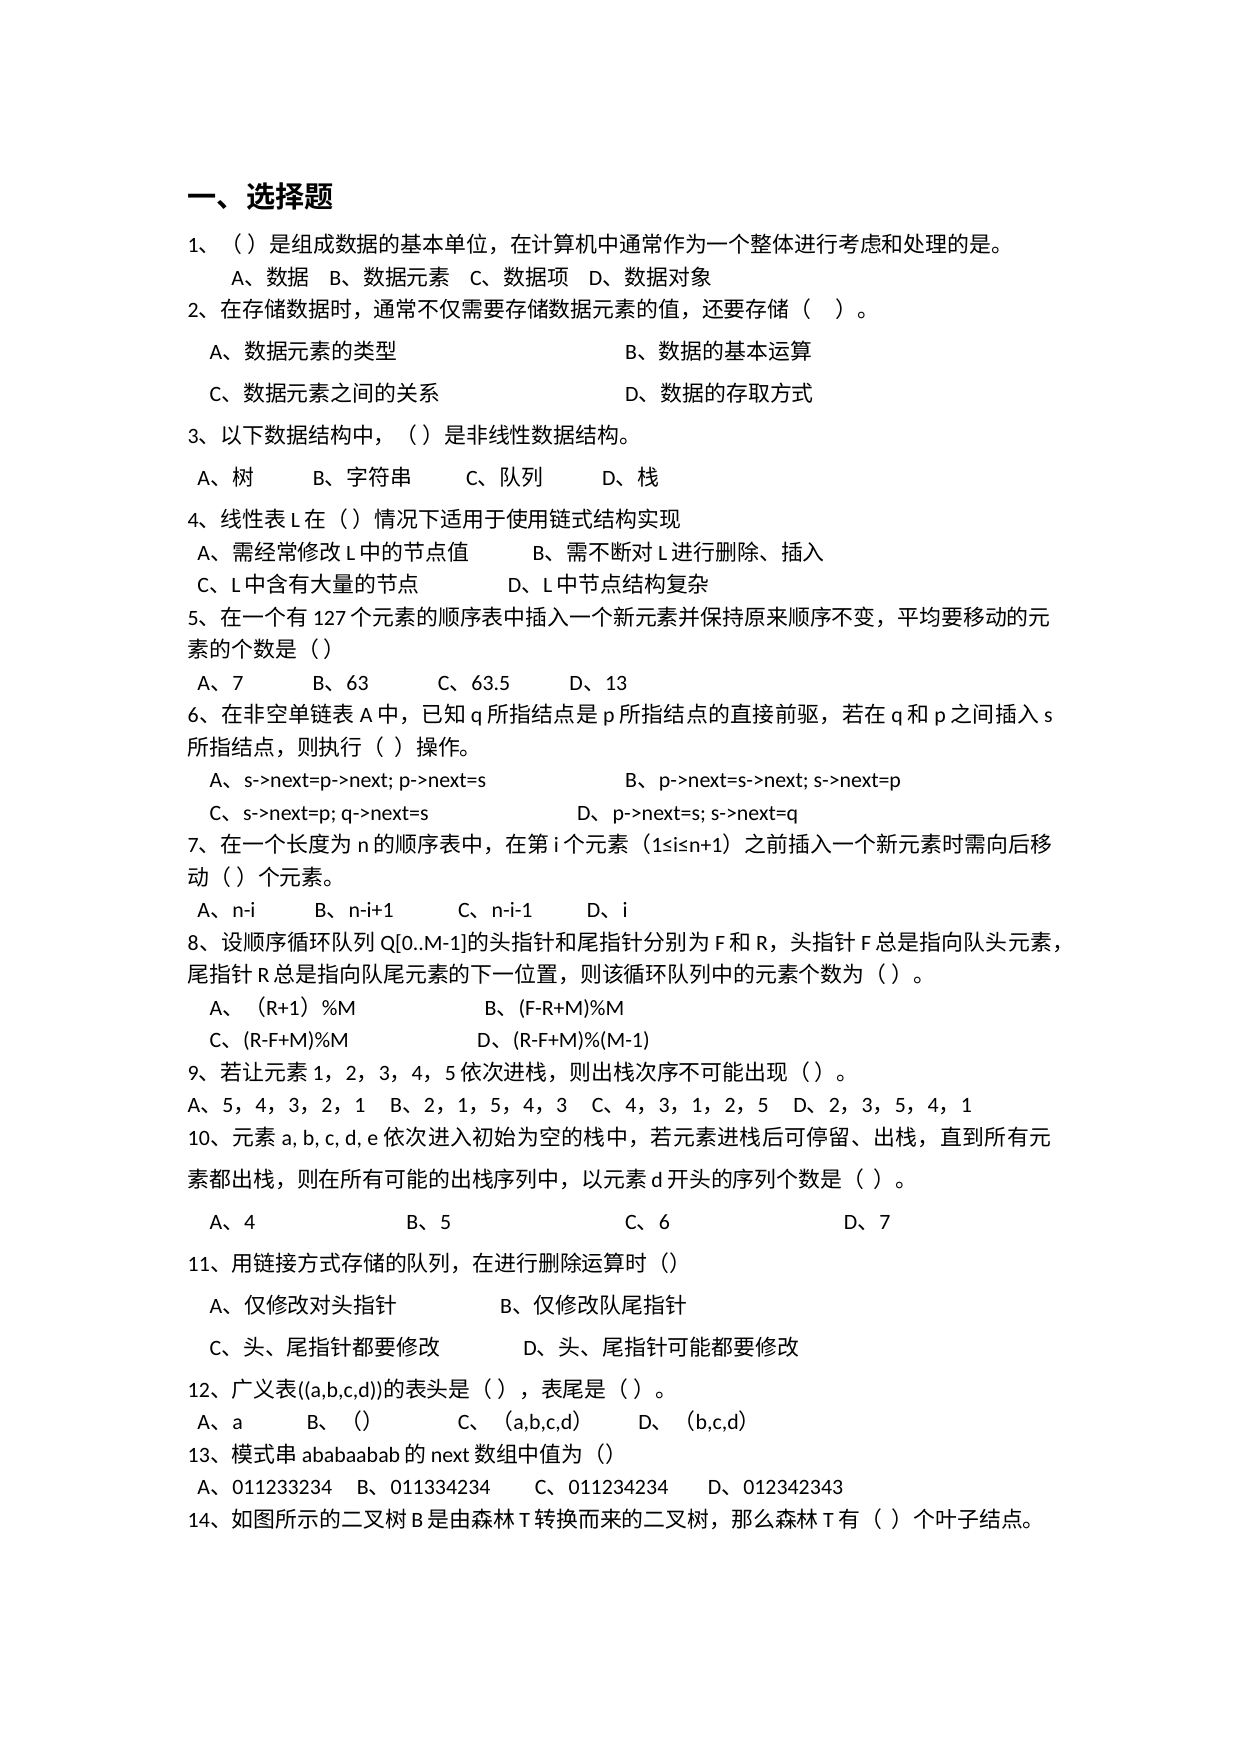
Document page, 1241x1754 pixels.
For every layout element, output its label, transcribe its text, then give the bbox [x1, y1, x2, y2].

text C、(R-F+M)%M D、(R-F+M)%(M-1) [187, 1022, 1053, 1054]
text C、数据元素之间的关系 D、数据的存取方式 [209, 376, 1053, 408]
text 8、设顺序循环队列Q[0..M-1]的头指针和尾指针分别为F和R，头指针F总是指向队头元素，尾指针R总是指向队尾元素的下一位置，则该循环队列中的元素个数为（ ）。 [187, 924, 1053, 989]
text C、s->next=p; q->next=s D、p->next=s; s->next=q [187, 794, 1053, 827]
text 11、用链接方式存储的队列，在进行删除运算时（） [187, 1246, 1053, 1278]
text A、a B、（） C、（a,b,c,d） D、（b,c,d） [187, 1404, 1053, 1436]
text A、需经常修改L中的节点值 B、需不断对L进行删除、插入 [187, 534, 1053, 567]
text A、011233234 B、011334234 C、011234234 D、012342343 [187, 1469, 1053, 1501]
text A、（R+1）%M B、(F-R+M)%M [187, 989, 1053, 1022]
text A、n-i B、n-i+1 C、n-i-1 D、i [187, 892, 1053, 924]
text 7、在一个长度为n的顺序表中，在第i个元素（1≤i≤n+1）之前插入一个新元素时需向后移动（ ）个元素。 [187, 827, 1053, 892]
text A、4 B、5 C、6 D、7 [209, 1203, 1053, 1236]
text 3、以下数据结构中，（ ）是非线性数据结构。 [187, 418, 1053, 450]
text 5、在一个有127个元素的顺序表中插入一个新元素并保持原来顺序不变，平均要移动的元素的个数是（ ） [187, 599, 1053, 664]
text A、5，4，3，2，1 B、2，1，5，4，3 C、4，3，1，2，5 D、2，3，5，4，1 [187, 1087, 1053, 1119]
text 13、模式串ababaabab的next数组中值为（） [187, 1436, 1053, 1469]
text C、L中含有大量的节点 D、L中节点结构复杂 [187, 567, 1053, 599]
text 4、线性表L在（ ）情况下适用于使用链式结构实现 [187, 502, 1053, 534]
text 9、若让元素1，2，3，4，5依次进栈，则出栈次序不可能出现（ ）。 [187, 1054, 1053, 1087]
text 10、元素a, b, c, d, e依次进入初始为空的栈中，若元素进栈后可停留、出栈，直到所有元素都出栈，则在所有可能的出栈序列中，以元素d开头的序列个数是（ ）。 [187, 1119, 1053, 1194]
text A、树 B、字符串 C、队列 D、栈 [187, 460, 1053, 492]
text A、数据元素的类型 B、数据的基本运算 [209, 334, 1053, 366]
text 12、广义表((a,b,c,d))的表头是（ ），表尾是（ ）。 [187, 1371, 1053, 1404]
text A、仅修改对头指针 B、仅修改队尾指针 [187, 1287, 1053, 1320]
text 6、在非空单链表A中，已知q所指结点是p所指结点的直接前驱，若在q和p之间插入s所指结点，则执行（ ）操作。 [187, 697, 1053, 762]
text C、头、尾指针都要修改 D、头、尾指针可能都要修改 [187, 1329, 1053, 1362]
list 数据 B、数据元素 C、数据项 D、数据对象 [187, 259, 1053, 292]
text A、7 B、63 C、63.5 D、13 [187, 664, 1053, 697]
text 一、选择题 [187, 162, 1053, 227]
text 2、在存储数据时，通常不仅需要存储数据元素的值，还要存储（ ）。 [187, 292, 1053, 324]
text A、s->next=p->next; p->next=s B、p->next=s->next; s->next=p [187, 762, 1053, 794]
text 14、如图所示的二叉树B是由森林T转换而来的二叉树，那么森林T有（ ）个叶子结点。 [187, 1501, 1053, 1534]
text 1、（ ）是组成数据的基本单位，在计算机中通常作为一个整体进行考虑和处理的是。 [187, 227, 1053, 259]
